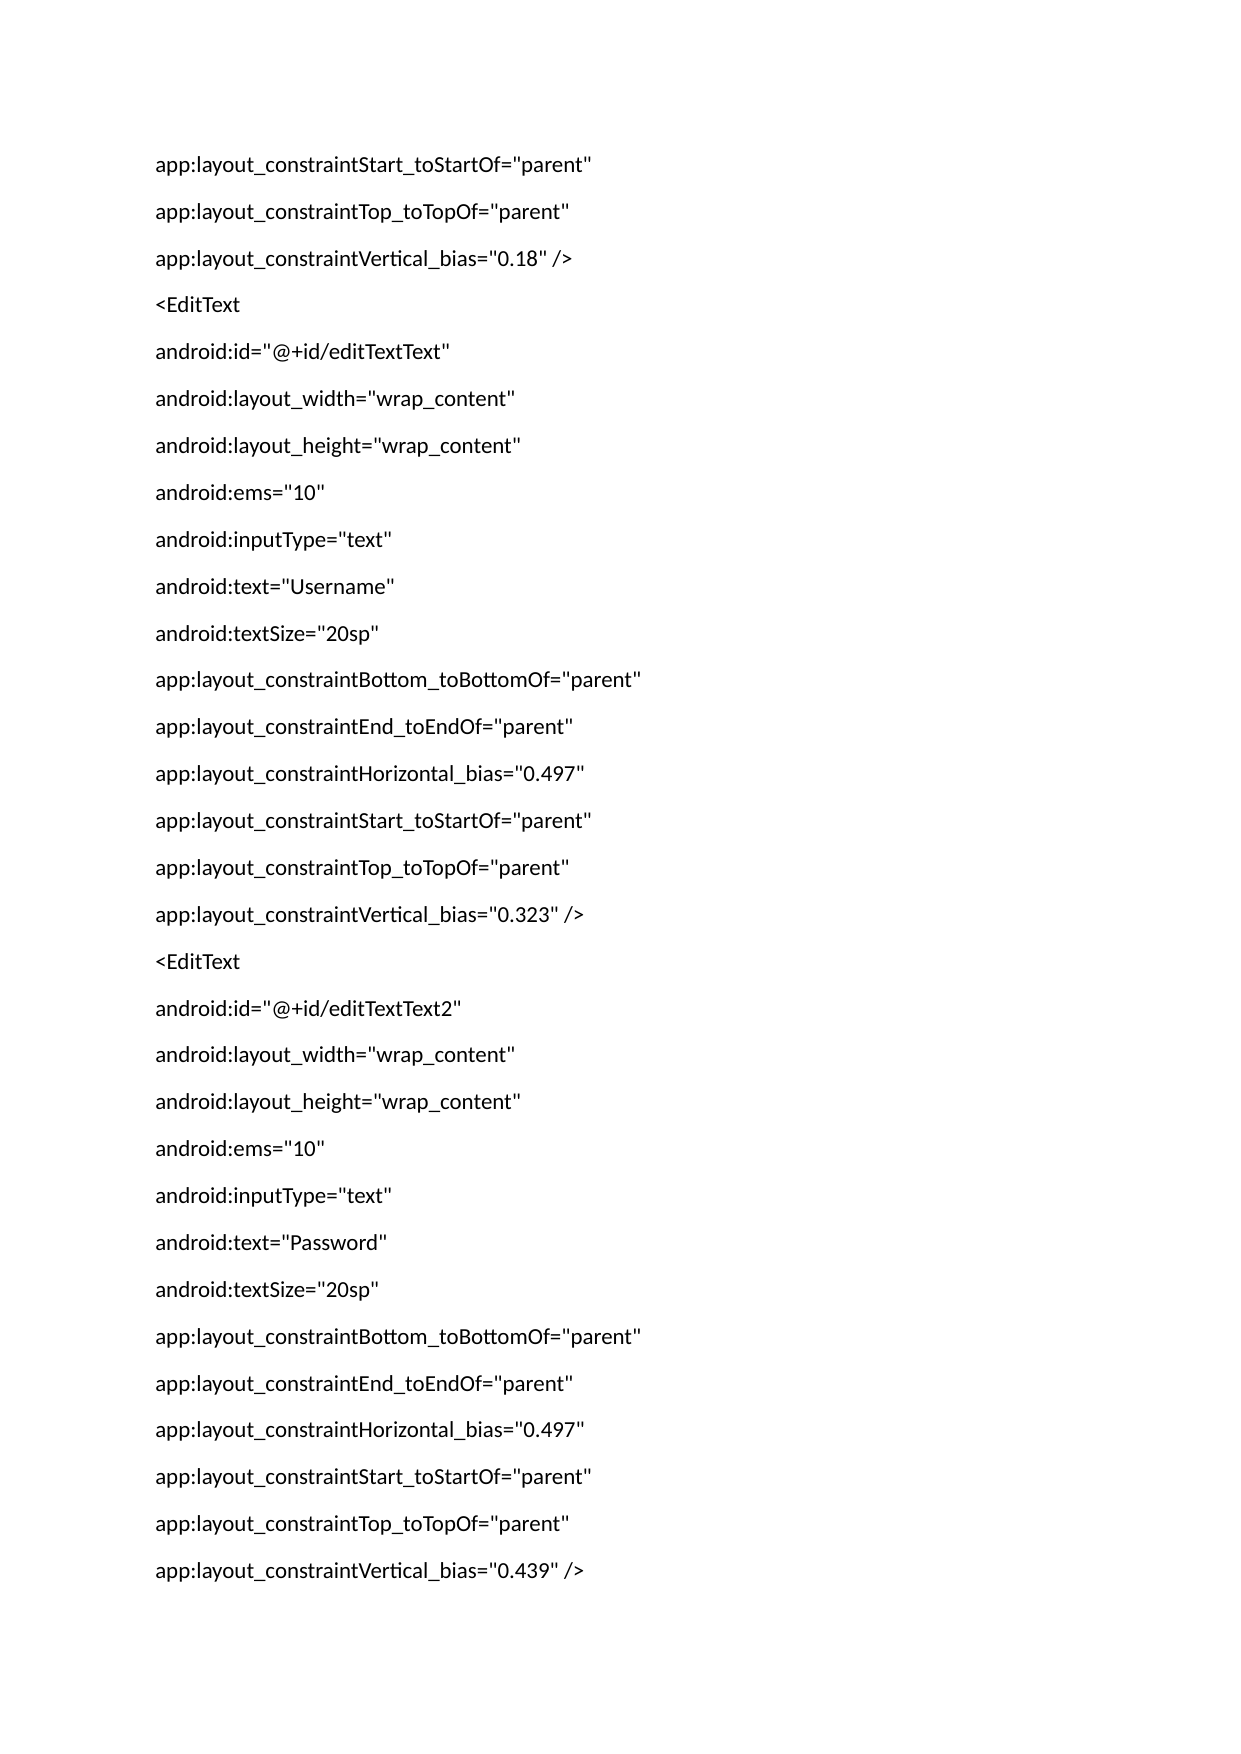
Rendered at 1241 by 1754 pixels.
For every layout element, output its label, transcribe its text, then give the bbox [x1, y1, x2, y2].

text app:layout_constraintHorizontal_bias="0.497" [150, 759, 1090, 787]
text android:inputType="text" [150, 1181, 1090, 1209]
text app:layout_constraintVertical_bias="0.18" /> [150, 244, 1090, 272]
text android:text="Username" [150, 572, 1090, 600]
text app:layout_constraintTop_toTopOf="parent" [150, 853, 1090, 881]
text android:ems="10" [150, 1134, 1090, 1162]
text android:ems="10" [150, 478, 1090, 506]
text android:layout_width="wrap_content" [150, 384, 1090, 412]
text android:id="@+id/editTextText" [150, 337, 1090, 366]
text app:layout_constraintStart_toStartOf="parent" [150, 150, 1090, 178]
text android:id="@+id/editTextText2" [150, 994, 1090, 1022]
text app:layout_constraintBottom_toBottomOf="parent" [150, 666, 1090, 694]
text app:layout_constraintStart_toStartOf="parent" [150, 806, 1090, 834]
text app:layout_constraintVertical_bias="0.439" /> [150, 1556, 1090, 1584]
text <EditText [150, 291, 1090, 319]
text android:text="Password" [150, 1228, 1090, 1256]
text app:layout_constraintVertical_bias="0.323" /> [150, 900, 1090, 928]
text android:textSize="20sp" [150, 1275, 1090, 1303]
text app:layout_constraintBottom_toBottomOf="parent" [150, 1322, 1090, 1350]
text android:layout_height="wrap_content" [150, 431, 1090, 459]
text app:layout_constraintTop_toTopOf="parent" [150, 1509, 1090, 1537]
text android:layout_width="wrap_content" [150, 1041, 1090, 1069]
text app:layout_constraintEnd_toEndOf="parent" [150, 712, 1090, 741]
text android:layout_height="wrap_content" [150, 1087, 1090, 1116]
text app:layout_constraintStart_toStartOf="parent" [150, 1462, 1090, 1491]
text app:layout_constraintEnd_toEndOf="parent" [150, 1369, 1090, 1397]
text app:layout_constraintTop_toTopOf="parent" [150, 197, 1090, 225]
text <EditText [150, 947, 1090, 975]
text app:layout_constraintHorizontal_bias="0.497" [150, 1416, 1090, 1444]
text android:textSize="20sp" [150, 619, 1090, 647]
text android:inputType="text" [150, 525, 1090, 553]
